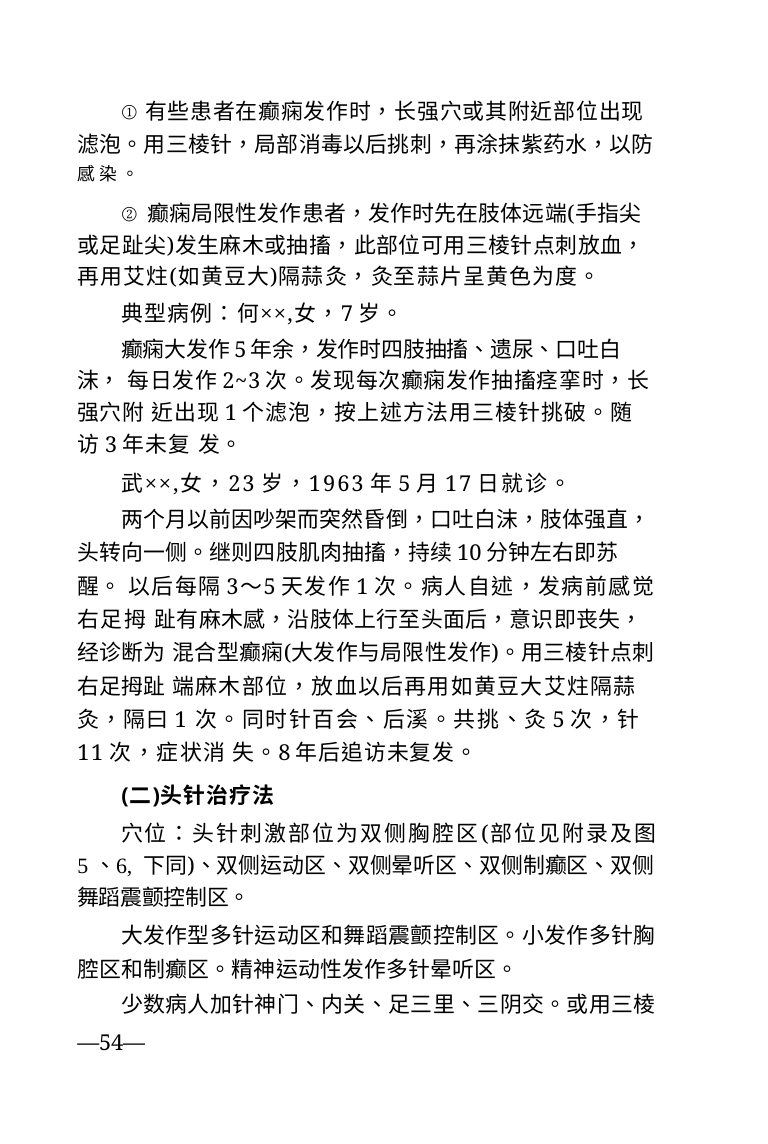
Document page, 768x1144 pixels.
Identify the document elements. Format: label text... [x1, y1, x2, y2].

text 少数病人加针神门、内关、足三里、三阴交。或用三棱 —54— [77, 989, 656, 1057]
text 穴位：头针刺激部位为双侧胸腔区(部位见附录及图 5 、6, 下同)、双侧运动区、双侧晕听区、双侧制癫区、双侧 舞蹈震颤控制区。 [77, 818, 656, 912]
text 武××,女，23岁，1963年5月17日就诊。 [121, 470, 656, 497]
text (二)头针治疗法 [121, 782, 656, 809]
text 两个月以前因吵架而突然昏倒，口吐白沫，肢体强直， 头转向一侧。继则四肢肌肉抽搐，持续10分钟左右即苏醒。 以后每隔3～5天发作1次。病人自述，发病前感觉右足拇 趾有麻木感，沿肢体上行至头面后，意识即丧失，经诊断为 混合型癫痫(大发作与局限性发作)。用三棱针点刺右足拇趾 端麻木部位，放血以后再用如黄豆大艾炷隔蒜灸，隔曰1 次。同时针百会、后溪。共挑、灸5次，针11次，症状消 失。8年后追访未复发。 [77, 504, 656, 767]
text ① 有些患者在癫痫发作时，长强穴或其附近部位出现 滤泡。用三棱针，局部消毒以后挑刺，再涂抹紫药水，以防 感 染 。 [77, 96, 655, 186]
text ② 癫痫局限性发作患者，发作时先在肢体远端(手指尖 或足趾尖)发生麻木或抽搐，此部位可用三棱针点刺放血， 再用艾炷(如黄豆大)隔蒜灸，灸至蒜片呈黄色为度。 [77, 198, 655, 291]
text 典型病例：何××,女，7岁。 [121, 300, 656, 327]
text 癫痫大发作5年余，发作时四肢抽搐、遗尿、口吐白沫， 每日发作2~3次。发现每次癫痫发作抽搐痉挛时，长强穴附 近出现1个滤泡，按上述方法用三棱针挑破。随访3年未复 发。 [77, 333, 655, 459]
text 大发作型多针运动区和舞蹈震颤控制区。小发作多针胸 腔区和制癫区。精神运动性发作多针晕听区。 [77, 920, 656, 984]
